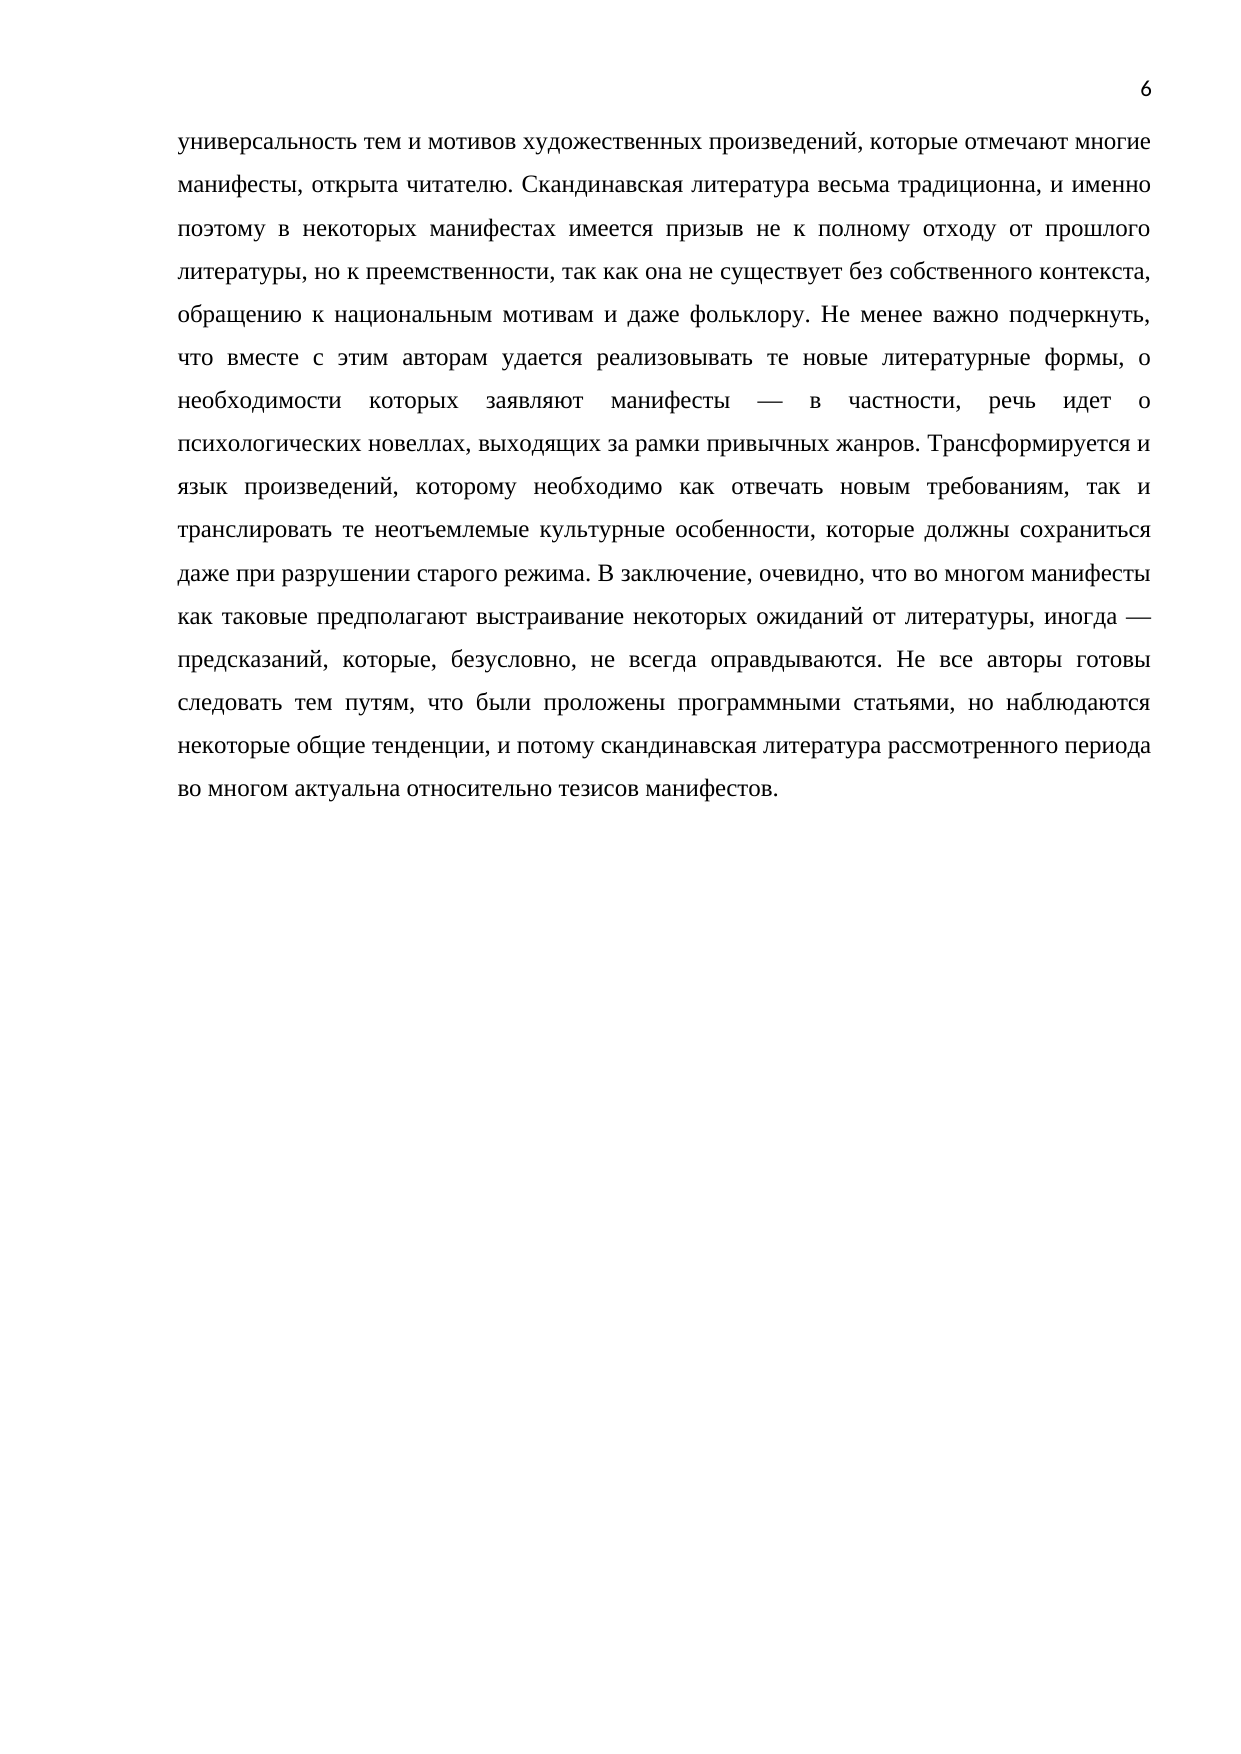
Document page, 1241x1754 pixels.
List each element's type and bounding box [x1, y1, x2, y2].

text [177, 126, 1152, 802]
